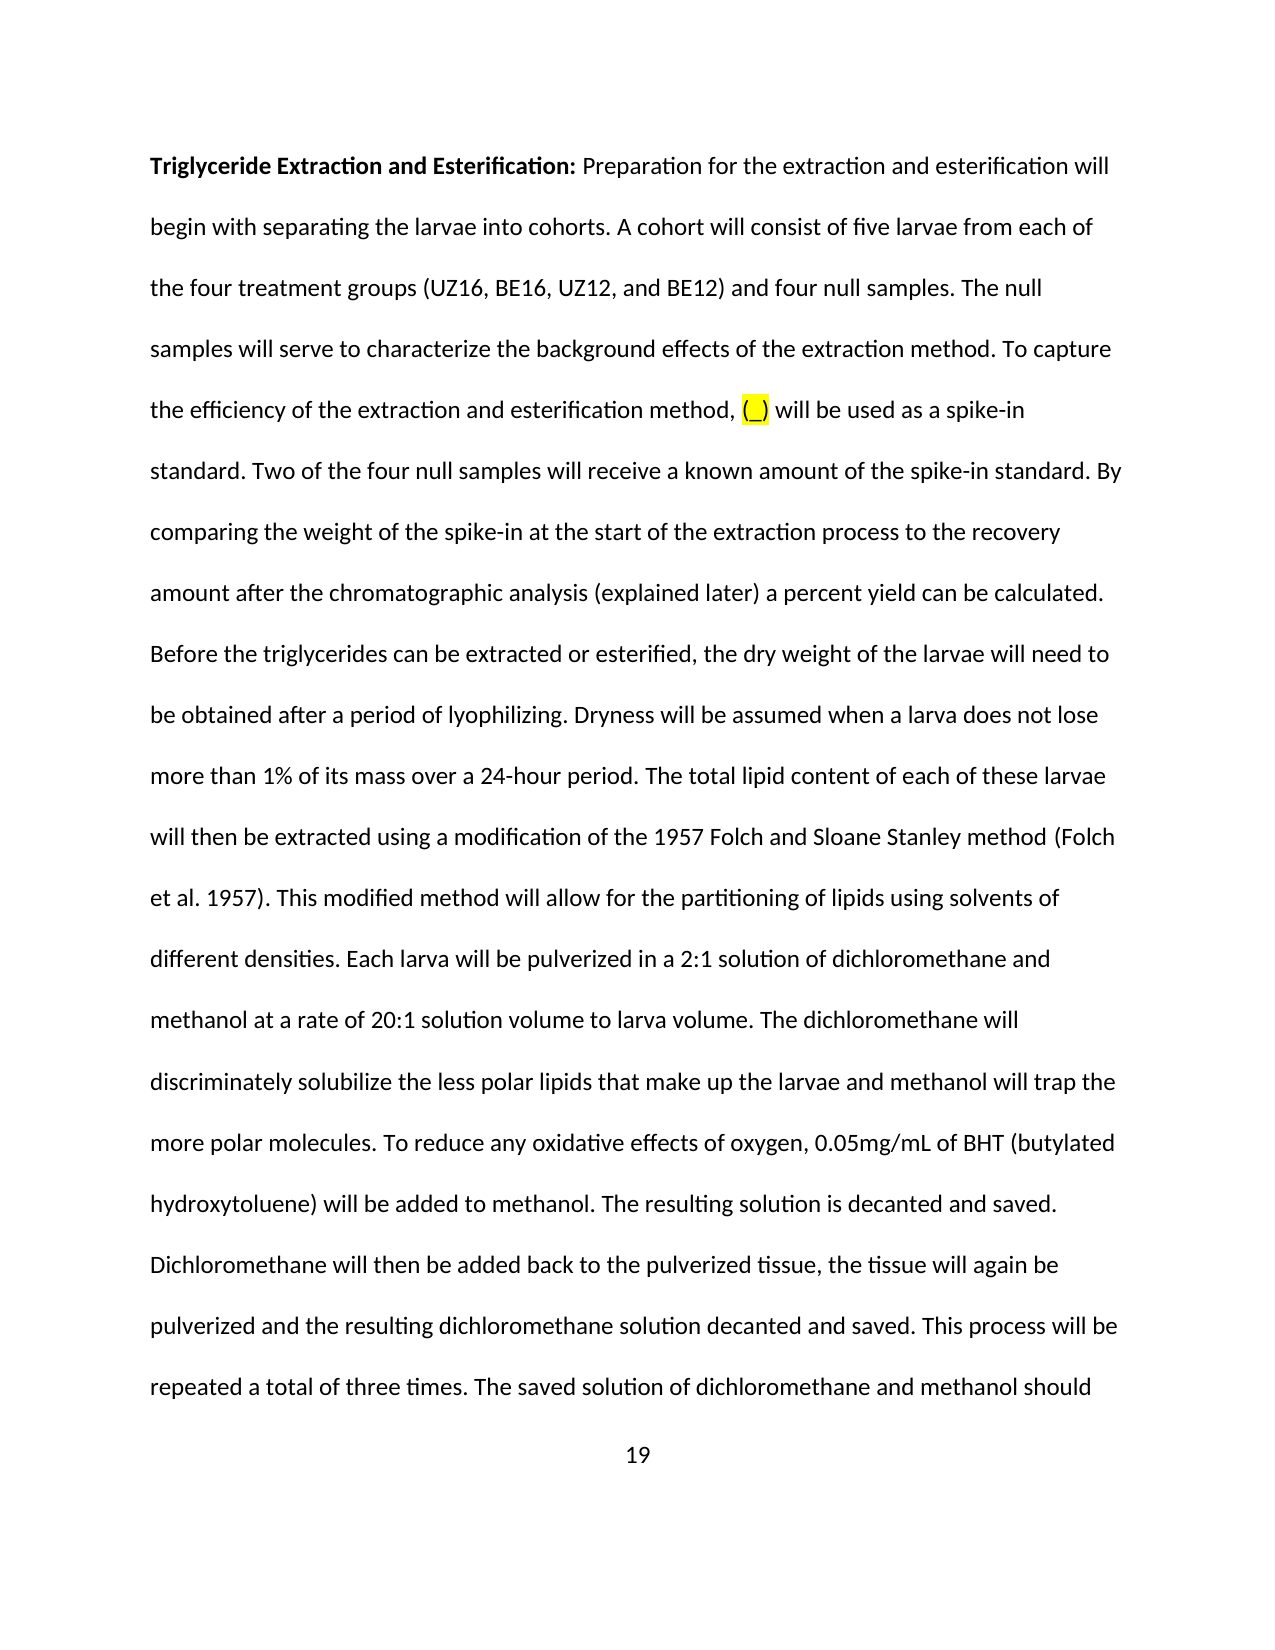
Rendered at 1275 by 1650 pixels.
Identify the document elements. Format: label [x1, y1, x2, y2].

text [150, 150, 1125, 1401]
